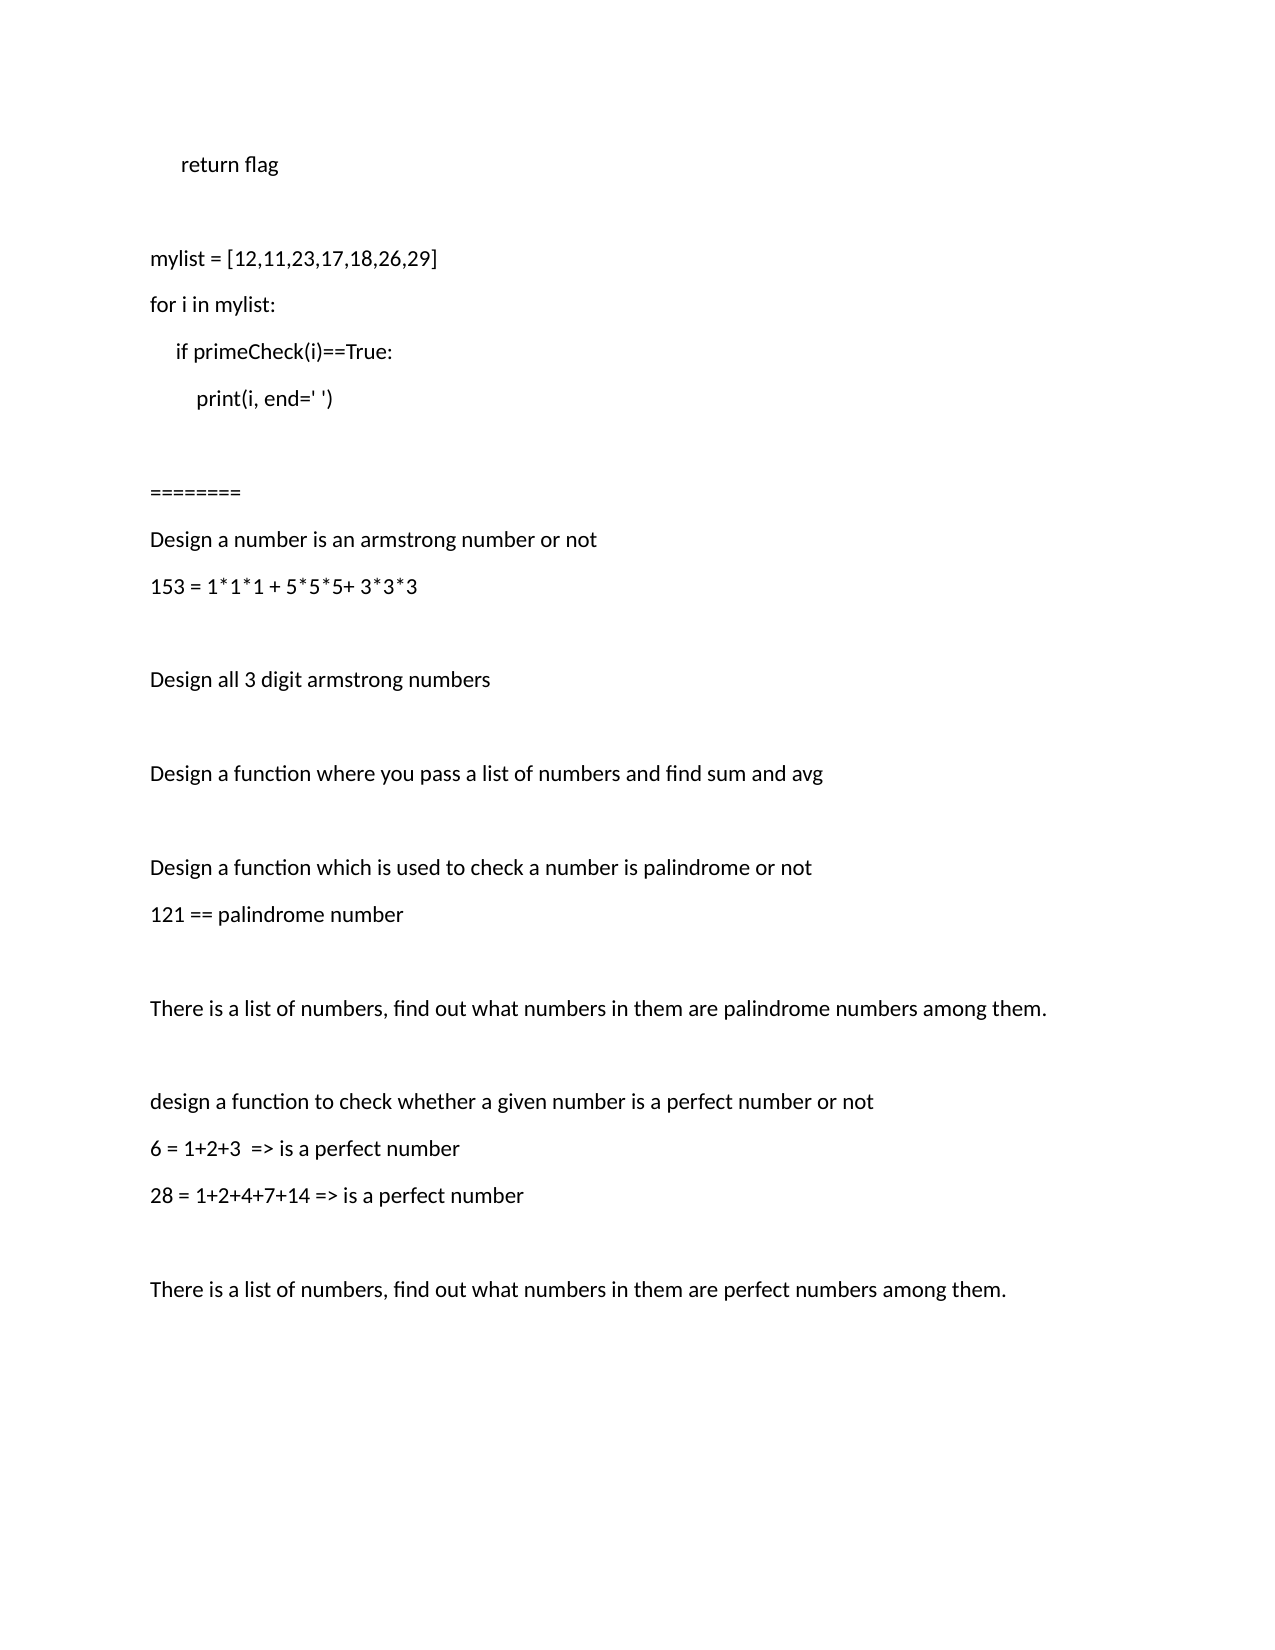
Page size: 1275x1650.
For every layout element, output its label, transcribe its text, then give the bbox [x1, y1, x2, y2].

text print(i, end=' ') [150, 384, 1125, 412]
text 6 = 1+2+3 => is a perfect number [150, 1134, 1125, 1162]
text ======== [150, 478, 1125, 506]
text Design a function where you pass a list of numbers and find sum and avg [150, 759, 1125, 787]
text Design a function which is used to check a number is palindrome or not [150, 853, 1125, 881]
text for i in mylist: [150, 291, 1125, 319]
text design a function to check whether a given number is a perfect number or not [150, 1087, 1125, 1116]
text mylist = [12,11,23,17,18,26,29] [150, 244, 1125, 272]
text 28 = 1+2+4+7+14 => is a perfect number [150, 1181, 1125, 1209]
text return flag [150, 150, 1125, 178]
text 153 = 1*1*1 + 5*5*5+ 3*3*3 [150, 572, 1125, 600]
text 121 == palindrome number [150, 900, 1125, 928]
text There is a list of numbers, find out what numbers in them are perfect numbers among them. [150, 1275, 1125, 1303]
text Design all 3 digit armstrong numbers [150, 666, 1125, 694]
text Design a number is an armstrong number or not [150, 525, 1125, 553]
text There is a list of numbers, find out what numbers in them are palindrome numbers among them. [150, 994, 1125, 1022]
text if primeCheck(i)==True: [150, 337, 1125, 366]
